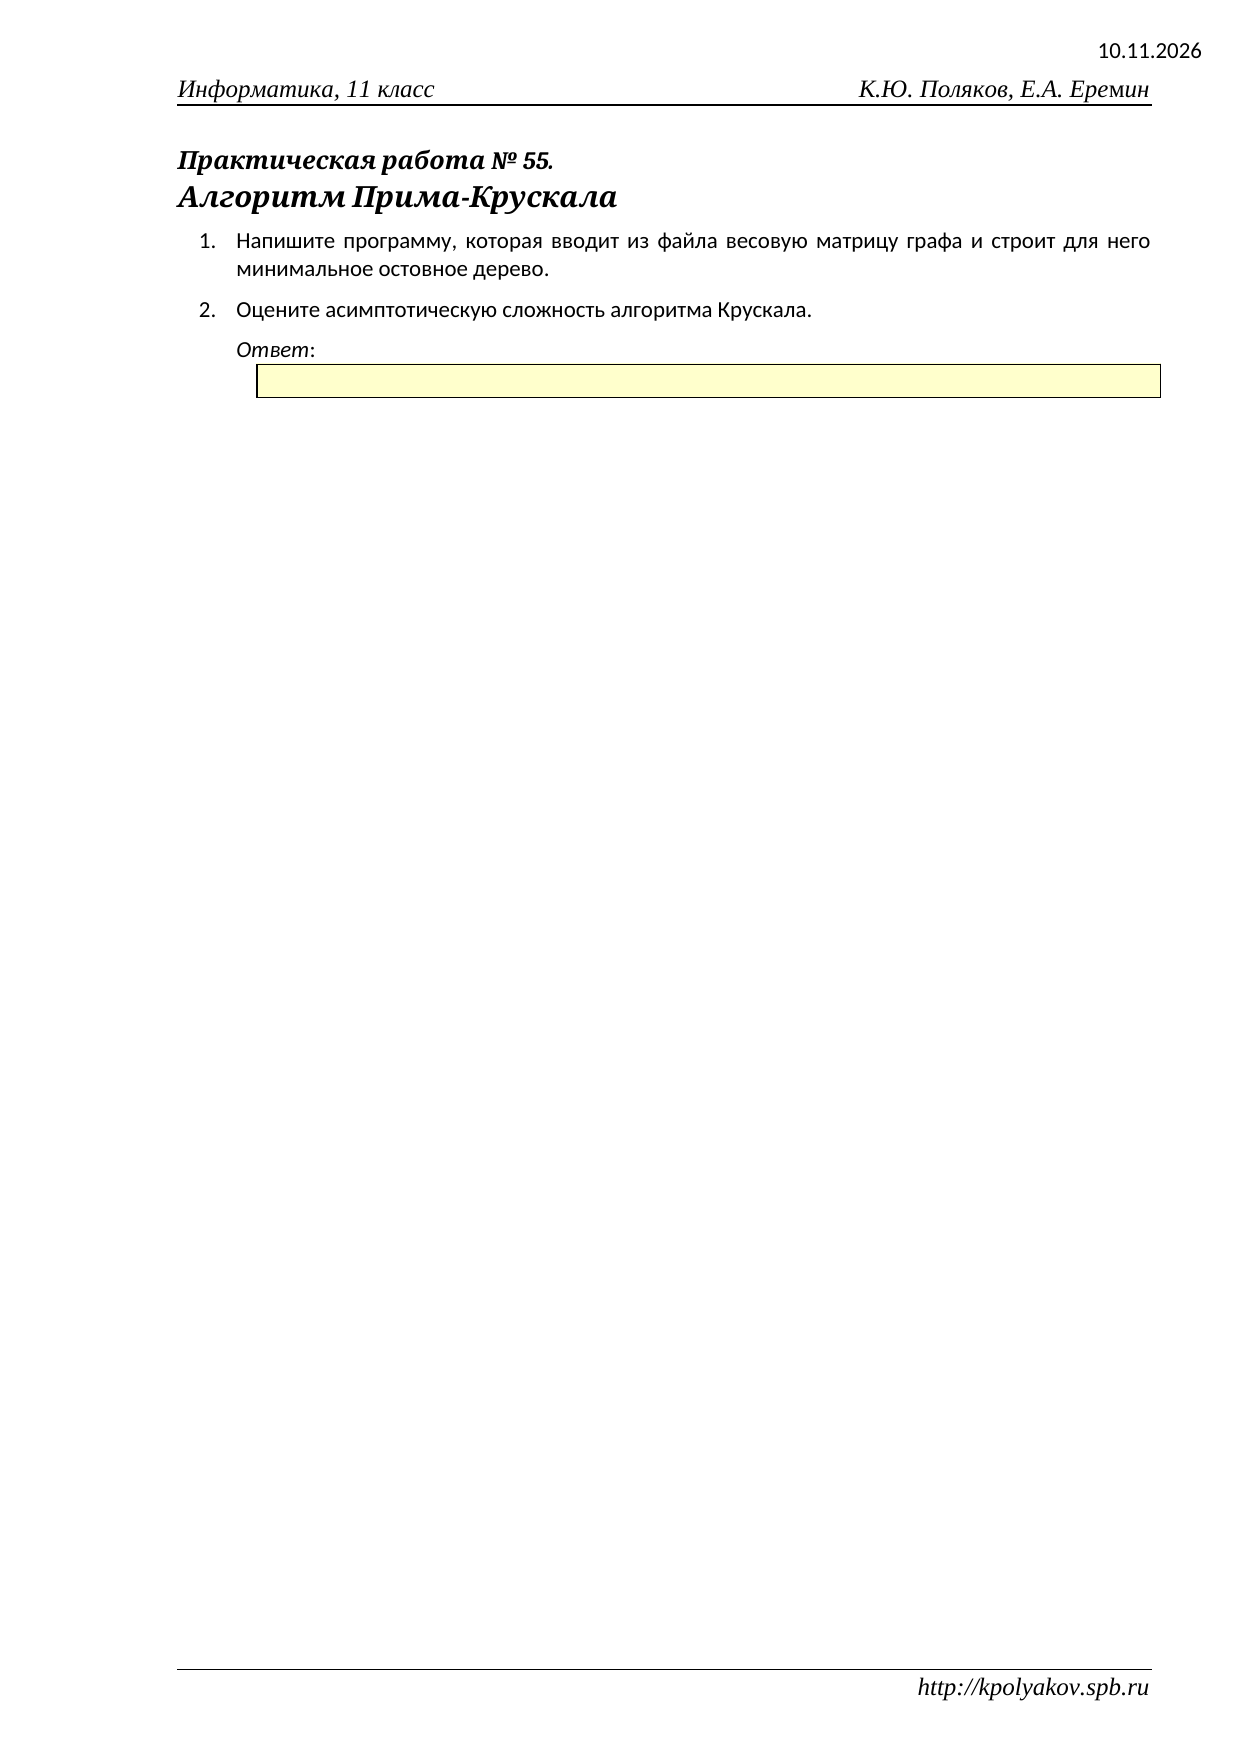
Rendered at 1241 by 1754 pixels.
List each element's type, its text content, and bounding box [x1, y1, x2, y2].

text Ответ: [236, 336, 1152, 363]
subtitle Алгоритм Прима-Крускала [177, 143, 1152, 215]
list Оцените асимптотическую сложность алгоритма Крускала. [199, 295, 1152, 323]
list Напишите программу, которая вводит из файла весовую матрицу графа и строит для него минимальное остовное дерево. [199, 226, 1152, 282]
